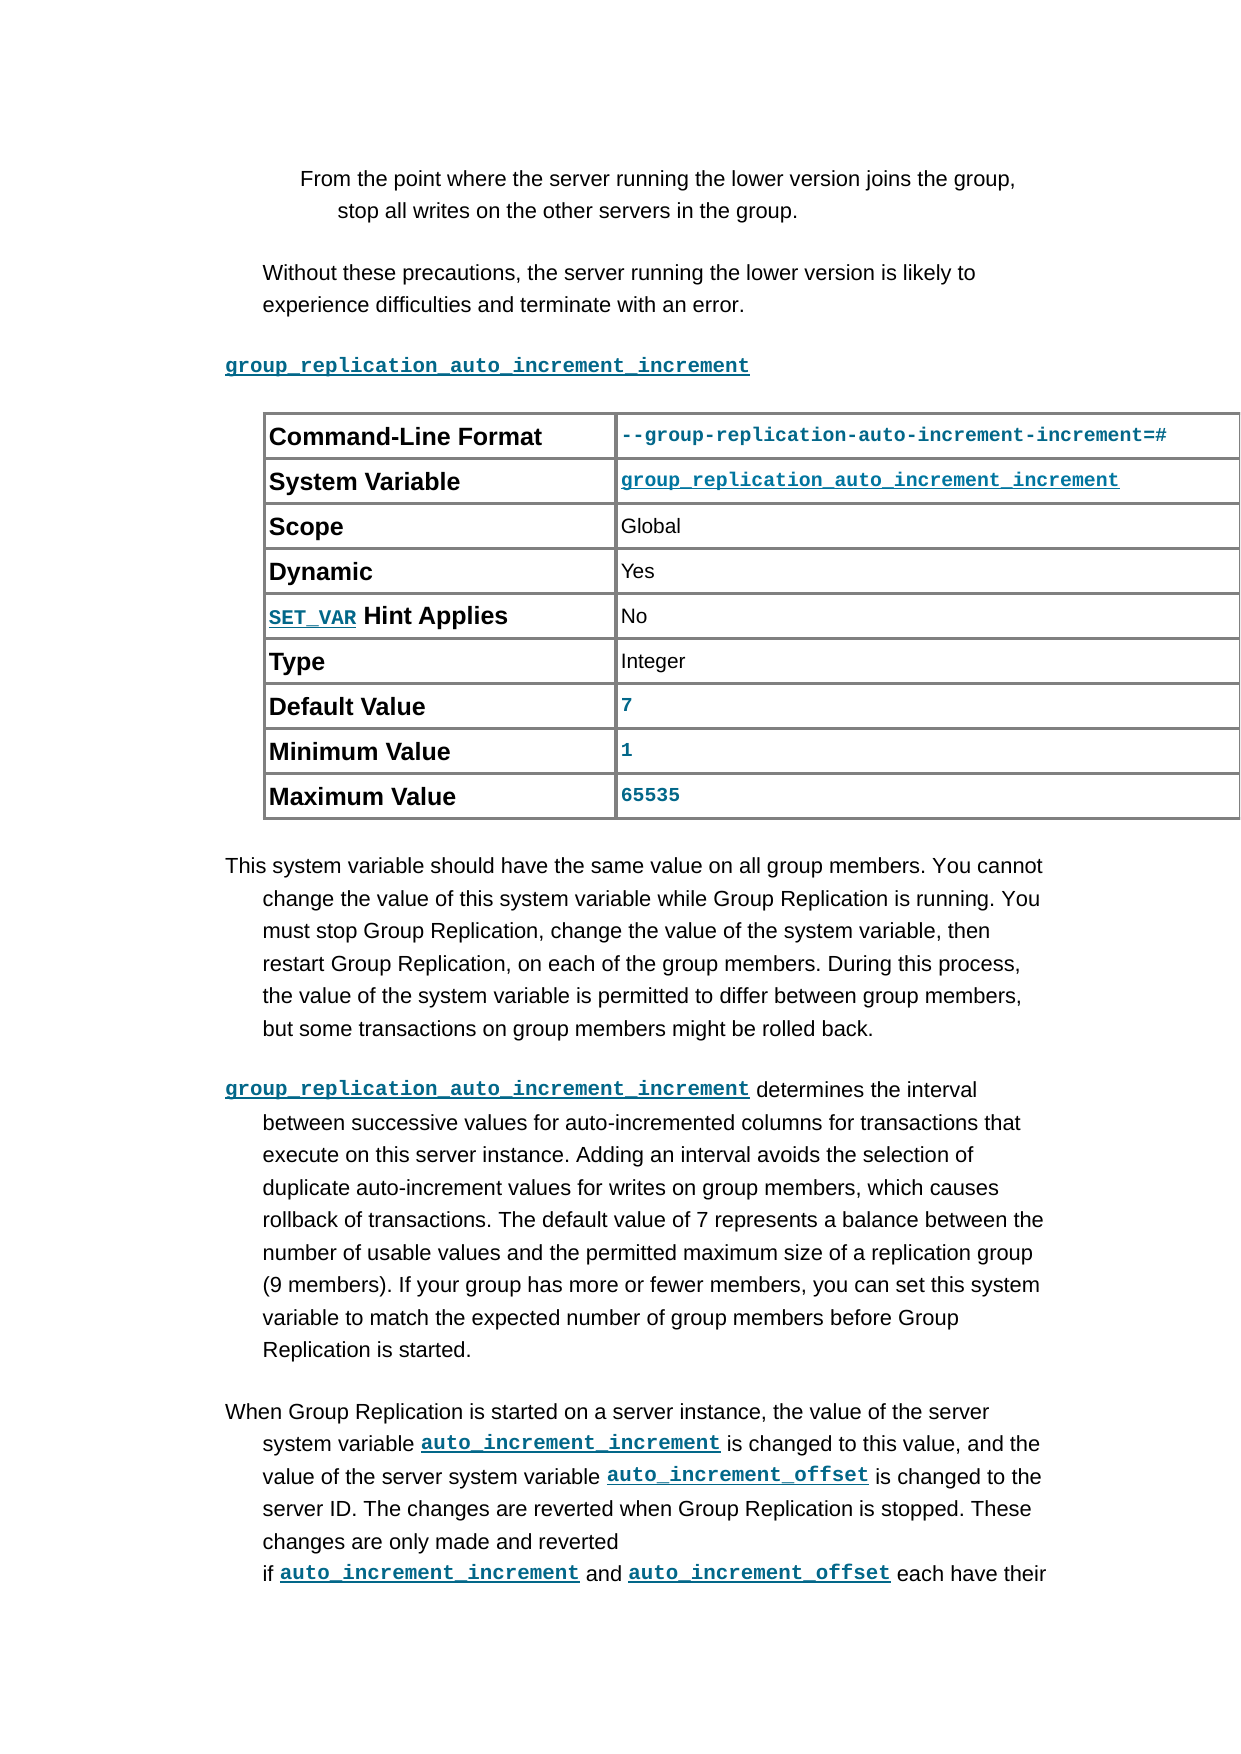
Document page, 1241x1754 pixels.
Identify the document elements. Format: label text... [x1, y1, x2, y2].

table_cell Type [266, 640, 614, 682]
list From the point where the server running the lower version joins the group, stop all writes on the other servers in the group. [300, 162, 1053, 227]
table_cell No [618, 595, 1239, 637]
table_cell Global [618, 505, 1239, 547]
table_cell group_replication_auto_increment_increment [618, 460, 1239, 502]
text group_replication_auto_increment_increment [225, 350, 1053, 383]
table_cell Minimum Value [266, 730, 614, 772]
table_cell Yes [618, 550, 1239, 592]
table_header Command-Line Format [266, 415, 614, 457]
table_header --group-replication-auto-increment-increment=# [618, 415, 1239, 457]
text Without these precautions, the server running the lower version is likely to experience difficulties and terminate with an error. [262, 256, 1053, 321]
text group_replication_auto_increment_increment determines the interval between successive values for auto-incremented columns for transactions that execute on this server instance. Adding an interval avoids the selection of duplicate auto-increment values for writes on group members, which causes rollback of transactions. The default value of 7 represents a balance between the number of usable values and the permitted maximum size of a replication group (9 members). If your group has more or fewer members, you can set this system variable to match the expected number of group members before Group Replication is started. [225, 1073, 1053, 1366]
table_cell 7 [618, 685, 1239, 727]
table_cell System Variable [266, 460, 614, 502]
table_cell SET_VAR Hint Applies [266, 595, 614, 637]
table_cell 65535 [618, 775, 1239, 817]
table_cell Dynamic [266, 550, 614, 592]
text This system variable should have the same value on all group members. You cannot change the value of this system variable while Group Replication is running. You must stop Group Replication, change the value of the system variable, then restart Group Replication, on each of the group members. During this process, the value of the system variable is permitted to differ between group members, but some transactions on group members might be rolled back. [225, 849, 1053, 1044]
table_cell 1 [618, 730, 1239, 772]
table_cell Default Value [266, 685, 614, 727]
table_cell Scope [266, 505, 614, 547]
table_cell Integer [618, 640, 1239, 682]
table_cell Maximum Value [266, 775, 614, 817]
